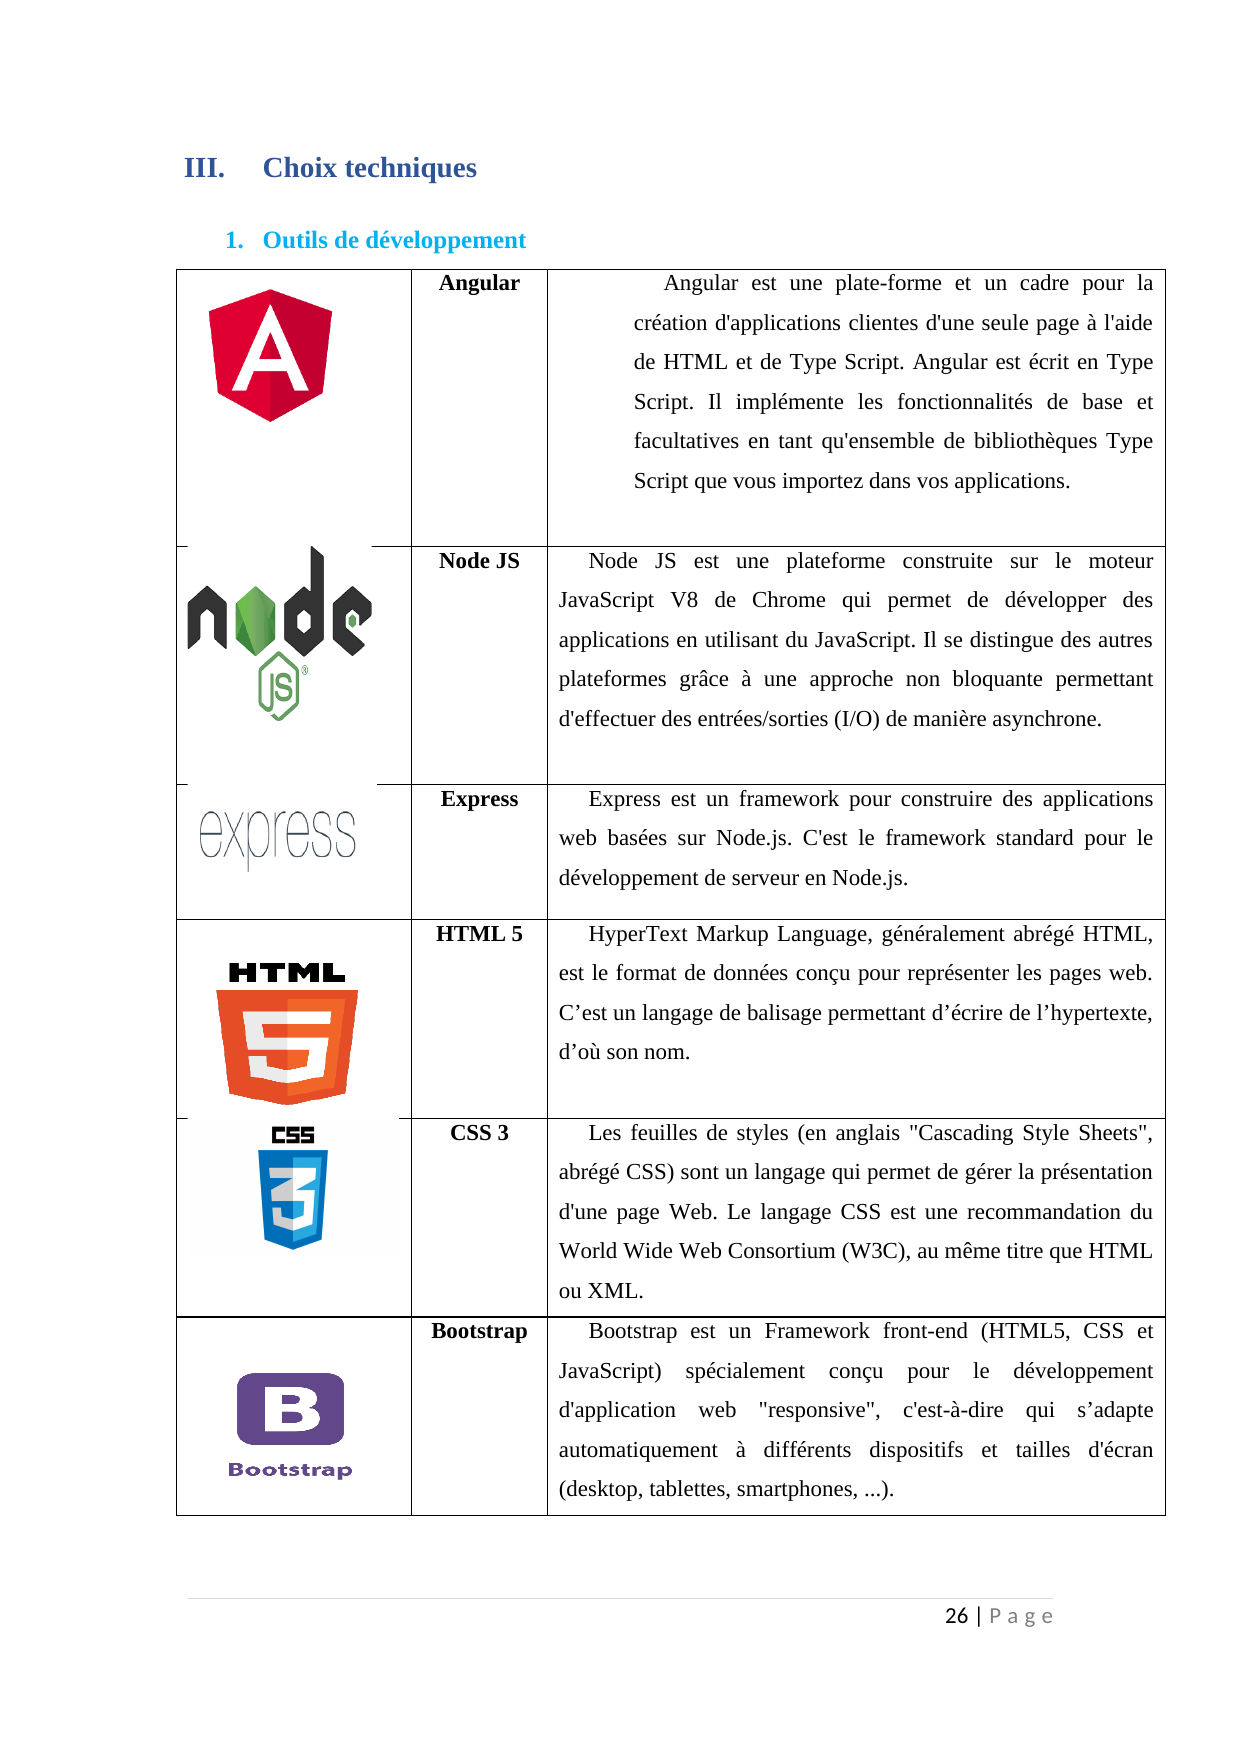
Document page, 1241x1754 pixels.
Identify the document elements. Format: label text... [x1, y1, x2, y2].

table_cell HyperText Markup Language, généralement abrégé HTML, est le format de données conçu pour représenter les pages web. C’est un langage de balisage permettant d’écrire de l’hypertexte, d’où son nom. [548, 920, 1165, 1118]
table_header Angular [412, 270, 547, 546]
picture [187, 1118, 399, 1258]
table_cell [177, 547, 411, 784]
subtitle Choix techniques [225, 150, 1053, 183]
table_cell CSS 3 [412, 1119, 547, 1316]
table_cell Bootstrap [412, 1318, 547, 1515]
table_header Angular est une plate-forme et un cadre pour la création d'applications clientes d'une seule page à l'aide de HTML et de Type Script. Angular est écrit en Type Script. Il implémente les fonctionnalités de base et facultatives en tant qu'ensemble de bibliothèques Type Script que vous importez dans vos applications. [548, 270, 1165, 546]
table_cell Les feuilles de styles (en anglais "Cascading Style Sheets", abrégé CSS) sont un langage qui permet de gérer la présentation d'une page Web. Le langage CSS est une recommandation du World Wide Web Consortium (W3C), au même titre que HTML ou XML. [548, 1119, 1165, 1316]
table_cell Express est un framework pour construire des applications web basées sur Node.js. C'est le framework standard pour le développement de serveur en Node.js. [548, 785, 1165, 919]
table_cell [177, 920, 411, 1118]
table_header [177, 270, 411, 546]
table_cell Node JS [412, 547, 547, 784]
picture [187, 269, 353, 435]
subtitle Outils de développement [225, 225, 1053, 254]
table_cell Bootstrap est un Framework front-end (HTML5, CSS et JavaScript) spécialement conçu pour le développement d'application web "responsive", c'est-à-dire qui s’adapte automatiquement à différents dispositifs et tailles d'écran (desktop, tablettes, smartphones, ...). [548, 1318, 1165, 1515]
table_cell [177, 785, 411, 919]
table_cell HTML 5 [412, 920, 547, 1118]
picture [187, 784, 377, 886]
picture [187, 546, 372, 721]
table_cell Node JS est une plateforme construite sur le moteur JavaScript V8 de Chrome qui permet de développer des applications en utilisant du JavaScript. Il se distingue des autres plateformes grâce à une approche non bloquante permettant d'effectuer des entrées/sorties (I/O) de manière asynchrone. [548, 547, 1165, 784]
table_cell Express [412, 785, 547, 919]
picture [187, 963, 387, 1105]
picture [187, 1360, 389, 1494]
table_cell [177, 1318, 411, 1515]
table_cell [177, 1119, 411, 1316]
